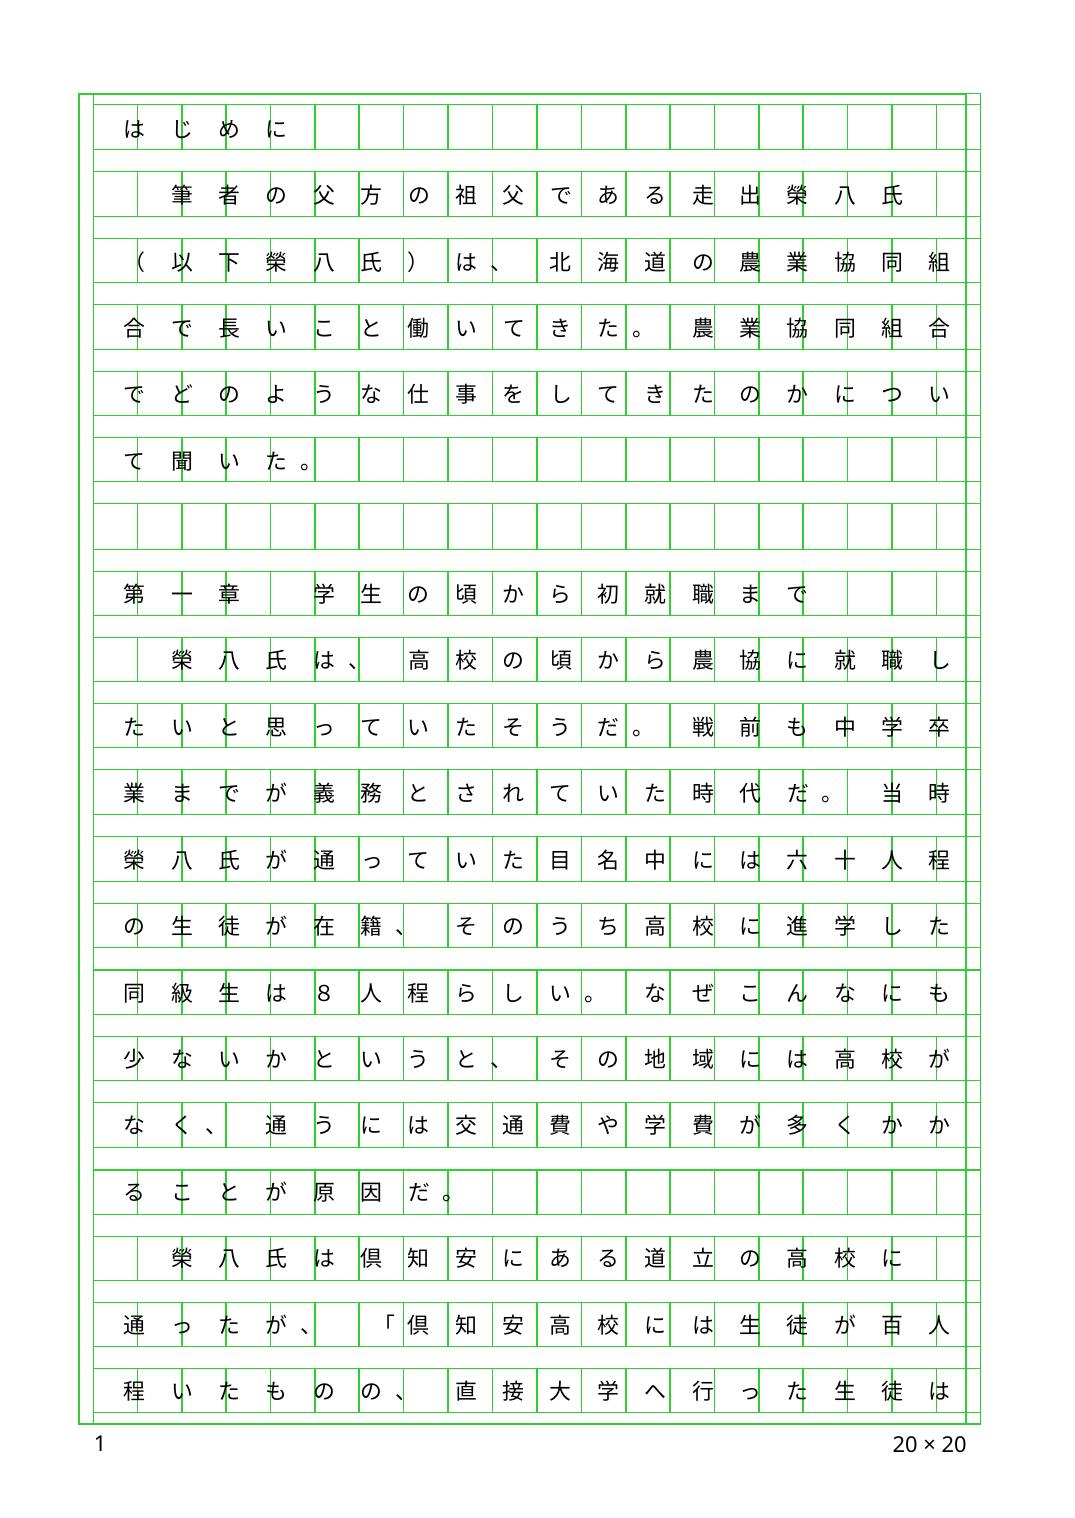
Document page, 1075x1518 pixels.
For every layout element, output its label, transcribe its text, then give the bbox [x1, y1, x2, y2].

text 第一章 学生の頃から初就職まで [111, 559, 964, 626]
text 榮八氏は、高校の頃から農協に就職したいと思っていたそうだ。戦前も中学卒業までが義務とされていた時代だ。当時榮八氏が通っていた目名中には六十人程の生徒が在籍、そのうち高校に進学した同級生は８人程らしい。なぜこんなにも少ないかというと、その地域には高校がなく、通うには交通費や学費が多くかかることが原因だ。 [111, 626, 964, 1224]
text はじめに [111, 94, 964, 161]
text 筆者の父方の祖父である走出榮八氏（以下榮八氏）は、北海道の農業協同組合で長いこと働いてきた。農業協同組合でどのような仕事をしてきたのかについて聞いた。 [111, 161, 964, 493]
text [111, 1224, 964, 1423]
